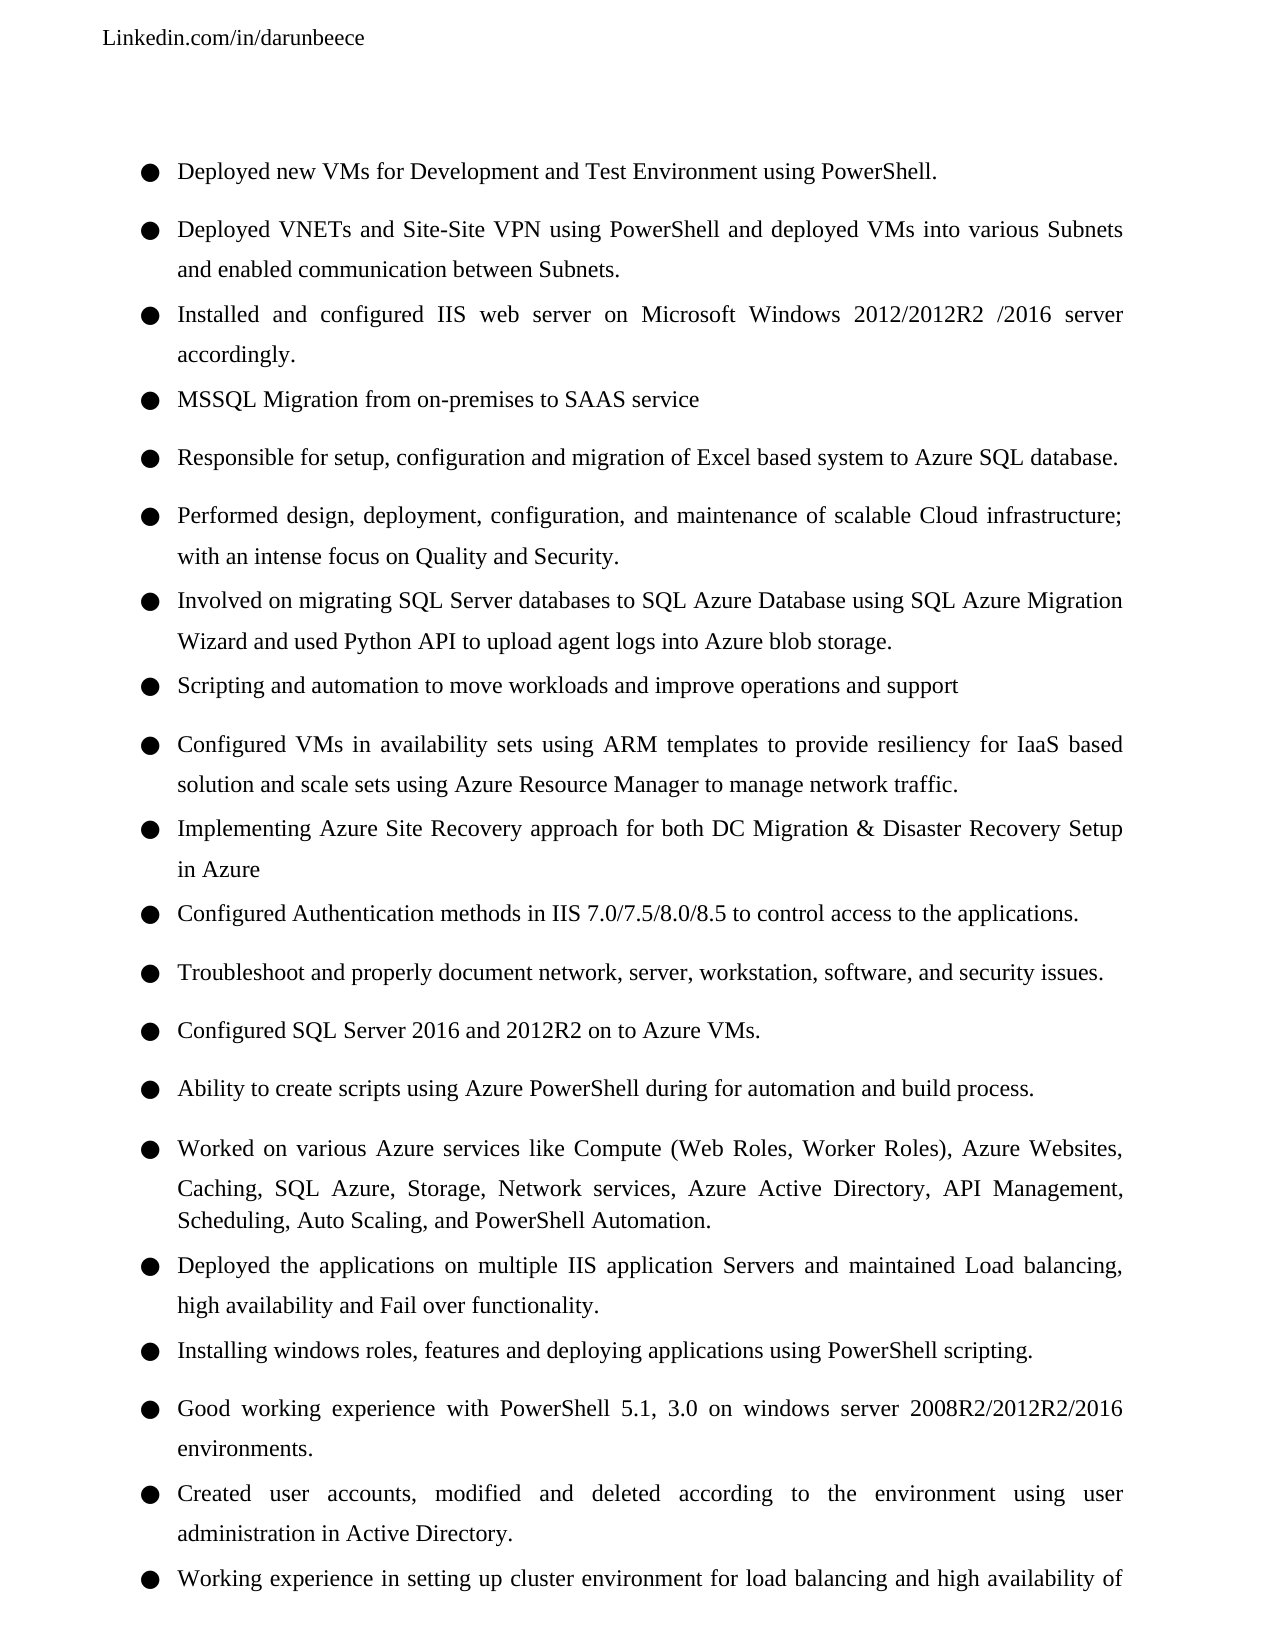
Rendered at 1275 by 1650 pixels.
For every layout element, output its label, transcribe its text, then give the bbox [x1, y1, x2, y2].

list Responsible for setup, configuration and migration of Excel based system to Azure SQL database. [139, 430, 1139, 479]
list Worked on various Azure services like Compute (Web Roles, Worker Roles), Azure Websites, Caching, SQL Azure, Storage, Network services, Azure Active Directory, API Management, Scheduling, Auto Scaling, and PowerShell Automation. [139, 1121, 1125, 1233]
list Deployed new VMs for Development and Test Environment using PowerShell. [139, 144, 1139, 193]
list Scripting and automation to move workloads and improve operations and support [139, 658, 1139, 708]
list Deployed the applications on multiple IIS application Servers and maintained Load balancing, high availability and Fail over functionality. [139, 1238, 1124, 1318]
list Good working experience with PowerShell 5.1, 3.0 on windows server 2008R2/2012R2/2016 environments. [139, 1381, 1124, 1462]
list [139, 1551, 1125, 1600]
list Performed design, deployment, configuration, and maintenance of scalable Cloud infrastructure; with an intense focus on Quality and Security. [139, 488, 1124, 569]
list Created user accounts, modified and deleted according to the environment using user administration in Active Directory. [139, 1466, 1124, 1547]
list Deployed VNETs and Site-Site VPN using PowerShell and deployed VMs into various Subnets and enabled communication between Subnets. [139, 202, 1125, 283]
list MSSQL Migration from on-premises to SAAS service [139, 372, 1139, 421]
list Installing windows roles, features and deploying applications using PowerShell scripting. [139, 1323, 1139, 1372]
list Installed and configured IIS web server on Microsoft Windows 2012/2012R2 /2016 server accordingly. [139, 287, 1125, 368]
list Troubleshoot and properly document network, server, workstation, software, and security issues. [139, 944, 1139, 994]
list Configured SQL Server 2016 and 2012R2 on to Azure VMs. [139, 1003, 1139, 1052]
list Involved on migrating SQL Server databases to SQL Azure Database using SQL Azure Migration Wizard and used Python API to upload agent logs into Azure blob storage. [139, 573, 1125, 654]
list Implementing Azure Site Recovery approach for both DC Migration & Disaster Recovery Setup in Azure [139, 801, 1125, 882]
list Configured Authentication methods in IIS 7.0/7.5/8.0/8.5 to control access to the applications. [139, 886, 1139, 936]
list Ability to create scripts using Azure PowerShell during for automation and build process. [139, 1061, 1139, 1110]
list Configured VMs in availability sets using ARM templates to provide resiliency for IaaS based solution and scale sets using Azure Resource Manager to manage network traffic. [139, 717, 1125, 797]
